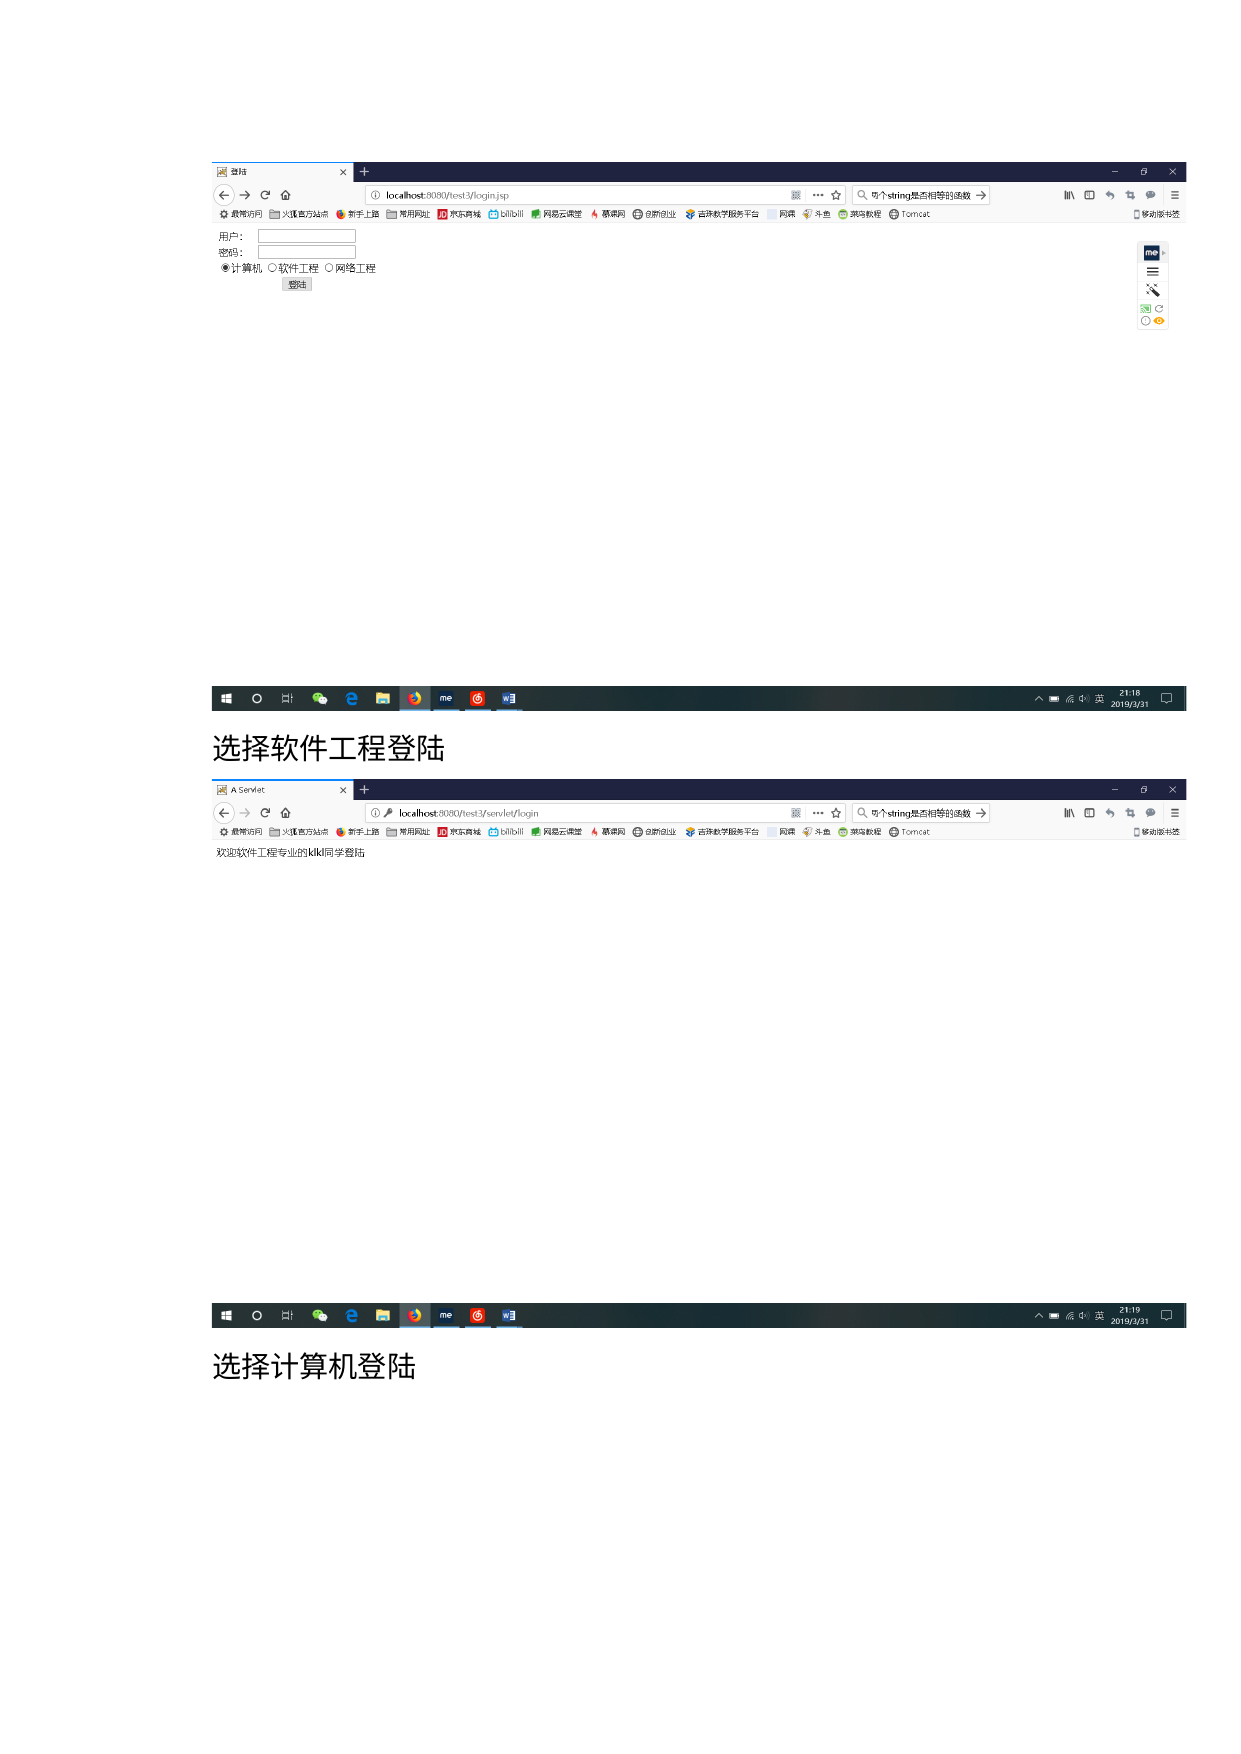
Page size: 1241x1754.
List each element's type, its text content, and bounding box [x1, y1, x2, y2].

picture [211, 162, 1187, 711]
picture [211, 779, 1187, 1328]
list 选择计算机登陆 [212, 1332, 1093, 1397]
list 选择软件工程登陆 [212, 714, 1093, 779]
